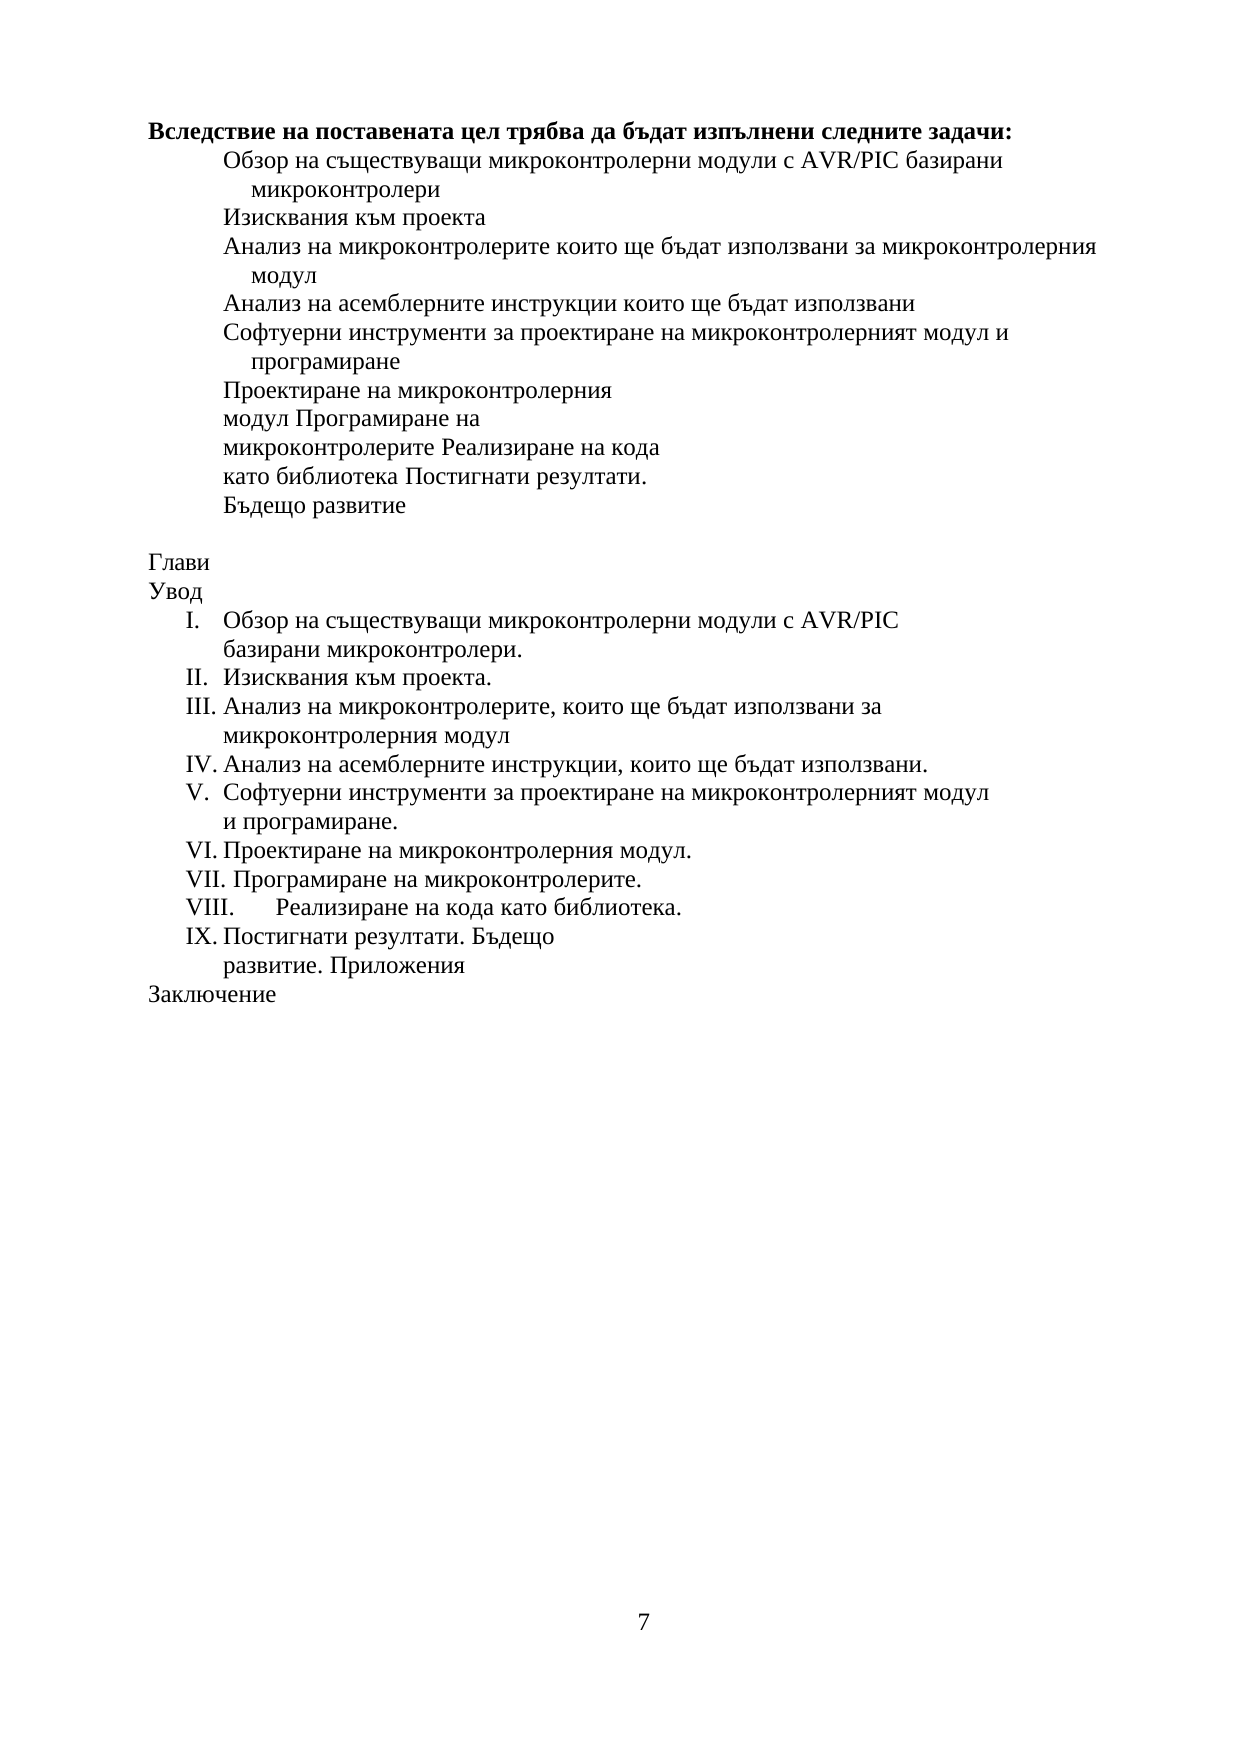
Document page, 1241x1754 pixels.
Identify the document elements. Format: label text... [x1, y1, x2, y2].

list Постигнати резултати. Бъдещо развитие. Приложения [185, 921, 659, 979]
text Проектиране на микроконтролерния модул Програмиране на микроконтролерите Реализиране на кода като библиотека Постигнати резултати. Бъдещо развитие [223, 375, 683, 518]
list Реализиране на кода като библиотека. [185, 892, 1234, 921]
text Анализ на микроконтролерите които ще бъдат използвани за микроконтролерния модул [223, 231, 1098, 288]
text Обзор на съществуващи микроконтролерни модули с AVR/PIC базирани микроконтролери [223, 145, 1098, 202]
list Програмиране на микроконтролерите. [185, 864, 1234, 892]
list Проектиране на микроконтролерния модул. [185, 835, 1234, 864]
list Анализ на асемблерните инструкции, които ще бъдат използвани. [185, 749, 1234, 777]
list Софтуерни инструменти за проектиране на микроконтролерният модул и програмиране. [185, 777, 1004, 835]
text Изисквания към проекта [223, 202, 1234, 231]
text Заключение [148, 979, 1234, 1007]
text Анализ на асемблерните инструкции които ще бъдат използвани Софтуерни инструменти за проектиране на микроконтролерният модул и [223, 288, 1032, 346]
text програмиране [251, 346, 1234, 375]
text Глави Увод [148, 547, 211, 605]
list Обзор на съществуващи микроконтролерни модули с AVR/PIC базирани микроконтролери. [185, 605, 996, 662]
text Вследствие на поставената цел трябва да бъдат изпълнени следните задачи: [148, 116, 1234, 145]
list Анализ на микроконтролерите, които ще бъдат използвани за микроконтролерния модул [185, 691, 1096, 749]
list Изисквания към проекта. [185, 662, 1234, 691]
